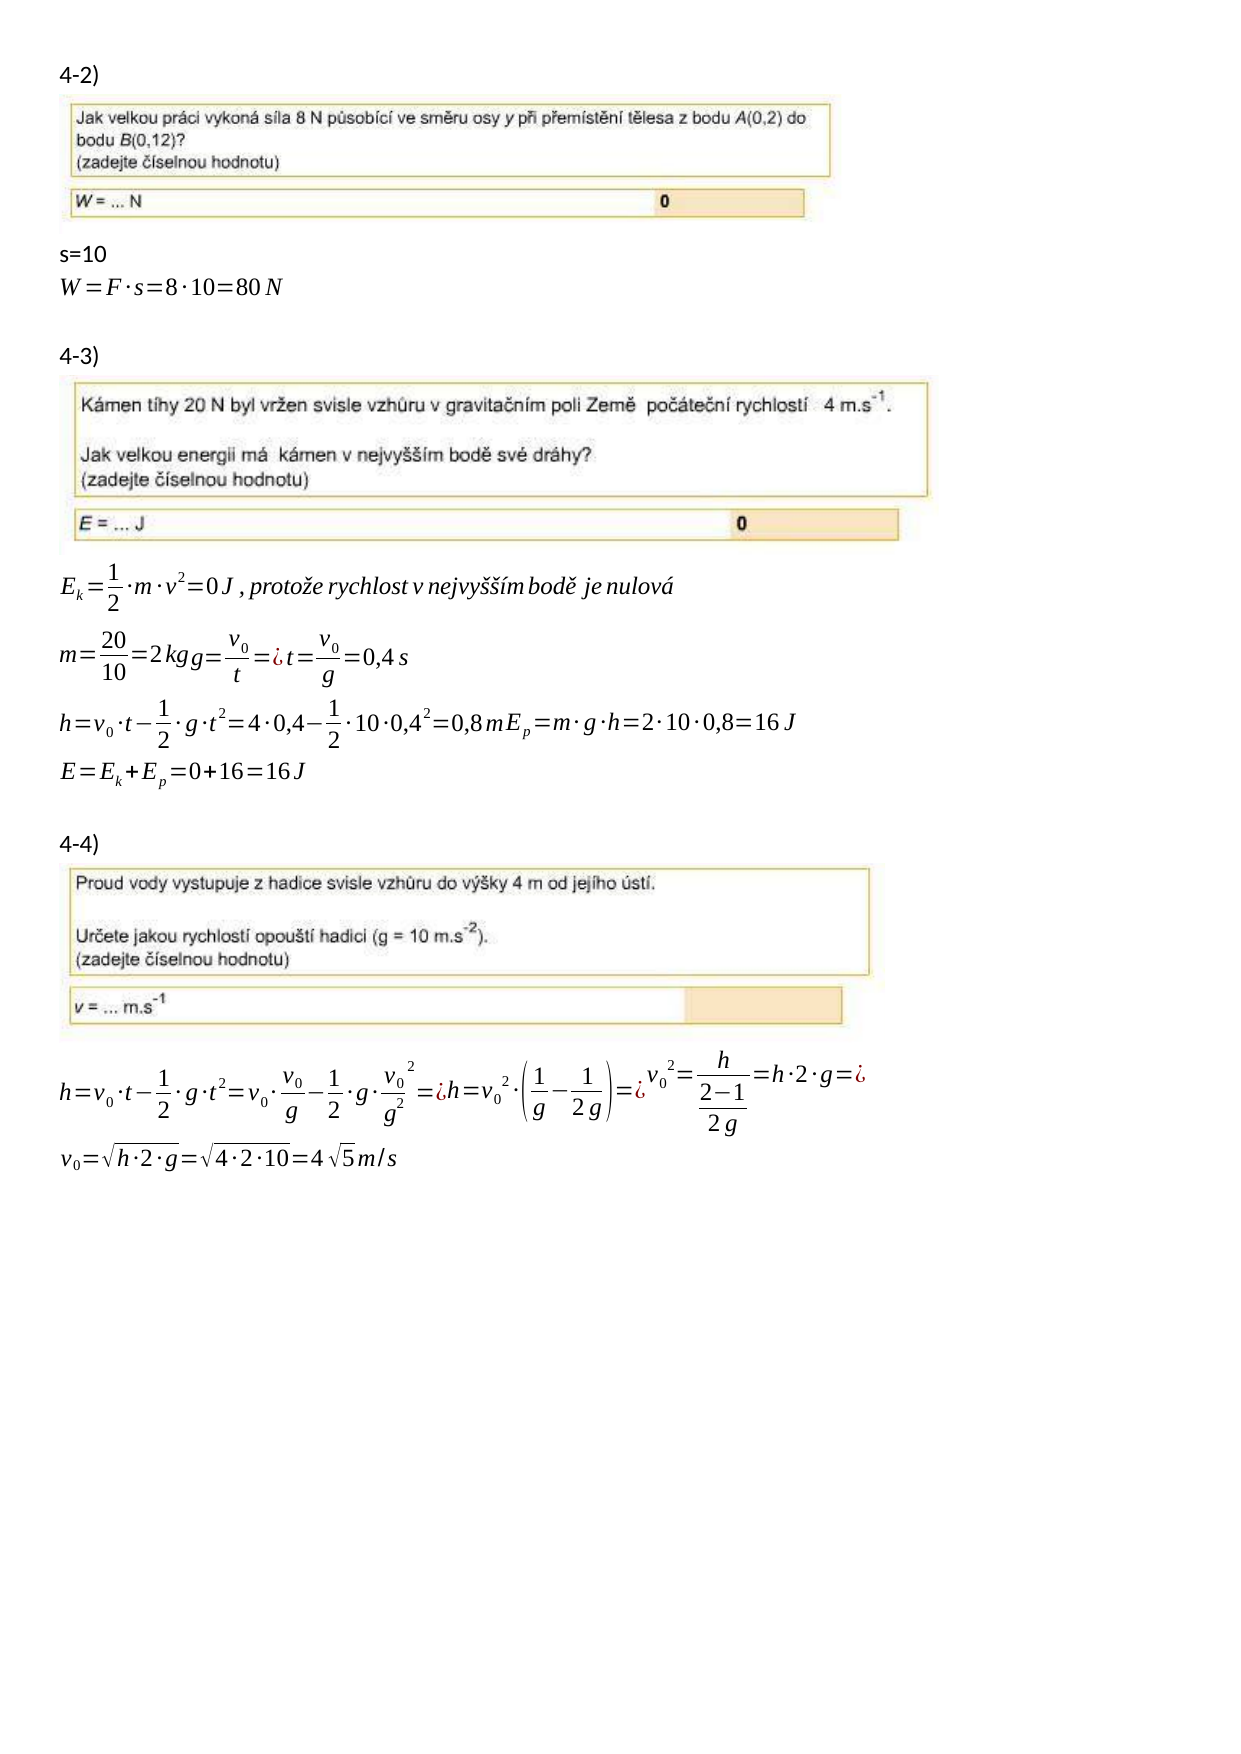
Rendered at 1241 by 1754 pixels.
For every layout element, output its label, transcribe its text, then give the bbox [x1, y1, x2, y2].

text 4-2) [59, 59, 1181, 89]
picture [59, 94, 842, 234]
picture [59, 863, 886, 1043]
picture [59, 375, 939, 555]
text 4-3) [59, 340, 1181, 371]
text s=10 [59, 238, 1181, 269]
text 4-4) [59, 828, 1181, 859]
